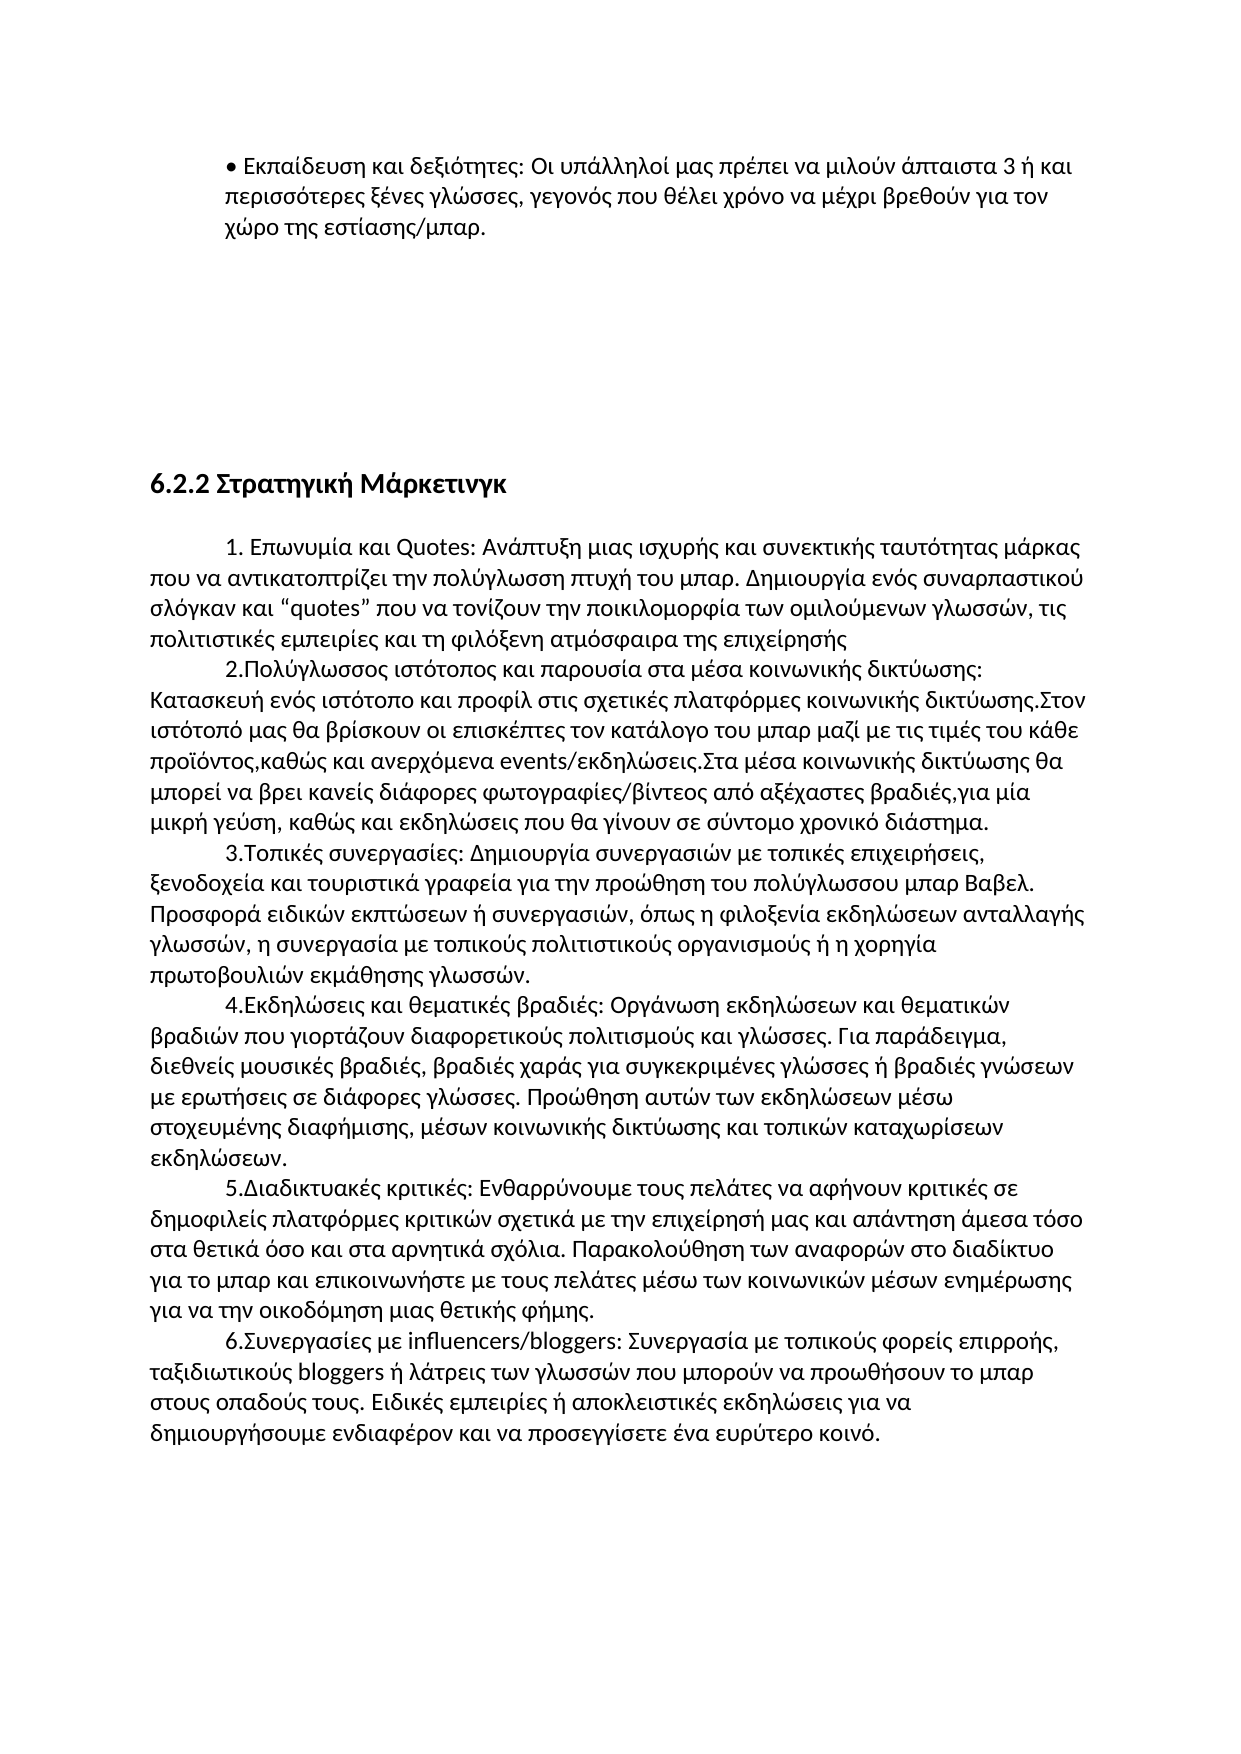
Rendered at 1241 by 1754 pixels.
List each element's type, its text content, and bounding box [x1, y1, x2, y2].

text • Εκπαίδευση και δεξιότητες: Οι υπάλληλοί μας πρέπει να μιλούν άπταιστα 3 ή και περισσότερες ξένες γλώσσες, γεγονός που θέλει χρόνο να μέχρι βρεθούν για τον χώρο της εστίασης/μπαρ. [225, 150, 1090, 242]
text 2.Πολύγλωσσος ιστότοπος και παρουσία στα μέσα κοινωνικής δικτύωσης: Κατασκευή ενός ιστότοπο και προφίλ στις σχετικές πλατφόρμες κοινωνικής δικτύωσης.Στον ιστότοπό μας θα βρίσκουν οι επισκέπτες τον κατάλογο του μπαρ μαζί με τις τιμές του κάθε προϊόντος,καθώς και ανερχόμενα events/εκδηλώσεις.Στα μέσα κοινωνικής δικτύωσης θα μπορεί να βρει κανείς διάφορες φωτογραφίες/βίντεος από αξέχαστες βραδιές,για μία μικρή γεύση, καθώς και εκδηλώσεις που θα γίνουν σε σύντομο χρονικό διάστημα. [150, 654, 1090, 837]
text 4.Εκδηλώσεις και θεματικές βραδιές: Οργάνωση εκδηλώσεων και θεματικών βραδιών που γιορτάζουν διαφορετικούς πολιτισμούς και γλώσσες. Για παράδειγμα, διεθνείς μουσικές βραδιές, βραδιές χαράς για συγκεκριμένες γλώσσες ή βραδιές γνώσεων με ερωτήσεις σε διάφορες γλώσσες. Προώθηση αυτών των εκδηλώσεων μέσω στοχευμένης διαφήμισης, μέσων κοινωνικής δικτύωσης και τοπικών καταχωρίσεων εκδηλώσεων. [150, 989, 1090, 1172]
text 3.Τοπικές συνεργασίες: Δημιουργία συνεργασιών με τοπικές επιχειρήσεις, ξενοδοχεία και τουριστικά γραφεία για την προώθηση του πολύγλωσσου μπαρ Βαβελ. Προσφορά ειδικών εκπτώσεων ή συνεργασιών, όπως η φιλοξενία εκδηλώσεων ανταλλαγής γλωσσών, η συνεργασία με τοπικούς πολιτιστικούς οργανισμούς ή η χορηγία πρωτοβουλιών εκμάθησης γλωσσών. [150, 837, 1090, 989]
text 6.Συνεργασίες με influencers/bloggers: Συνεργασία με τοπικούς φορείς επιρροής, ταξιδιωτικούς bloggers ή λάτρεις των γλωσσών που μπορούν να προωθήσουν το μπαρ στους οπαδούς τους. Ειδικές εμπειρίες ή αποκλειστικές εκδηλώσεις για να δημιουργήσουμε ενδιαφέρον και να προσεγγίσετε ένα ευρύτερο κοινό. [150, 1325, 1090, 1447]
text 1. Επωνυμία και Quotes: Ανάπτυξη μιας ισχυρής και συνεκτικής ταυτότητας μάρκας που να αντικατοπτρίζει την πολύγλωσση πτυχή του μπαρ. Δημιουργία ενός συναρπαστικού σλόγκαν και “quotes” που να τονίζουν την ποικιλομορφία των ομιλούμενων γλωσσών, τις πολιτιστικές εμπειρίες και τη φιλόξενη ατμόσφαιρα της επιχείρησής [150, 532, 1090, 654]
text 6.2.2 Στρατηγική Μάρκετινγκ [150, 465, 1090, 501]
text 5.Διαδικτυακές κριτικές: Ενθαρρύνουμε τους πελάτες να αφήνουν κριτικές σε δημοφιλείς πλατφόρμες κριτικών σχετικά με την επιχείρησή μας και απάντηση άμεσα τόσο στα θετικά όσο και στα αρνητικά σχόλια. Παρακολούθηση των αναφορών στο διαδίκτυο για το μπαρ και επικοινωνήστε με τους πελάτες μέσω των κοινωνικών μέσων ενημέρωσης για να την οικοδόμηση μιας θετικής φήμης. [150, 1172, 1090, 1325]
